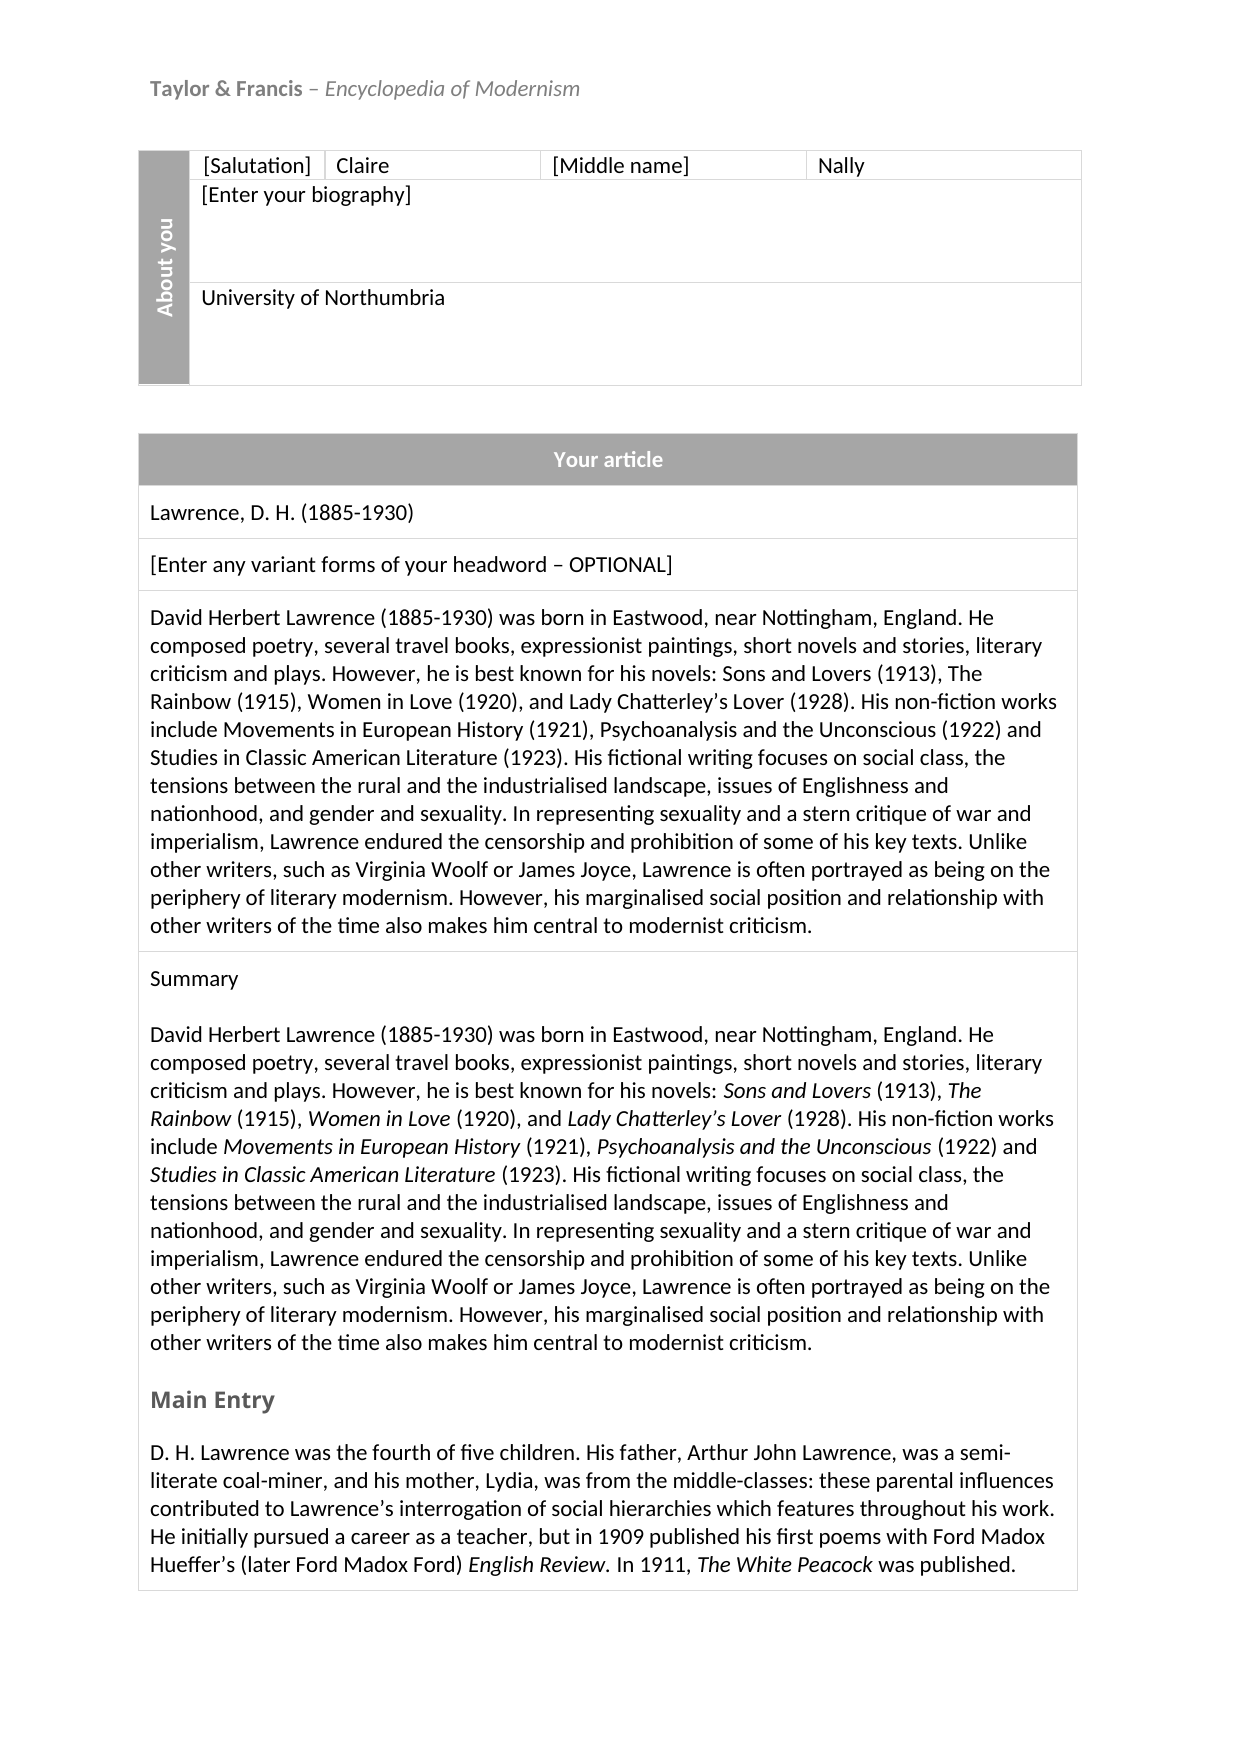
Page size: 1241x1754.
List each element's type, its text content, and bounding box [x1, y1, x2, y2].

table_header Your article [139, 434, 1077, 485]
table_header About you [139, 151, 189, 384]
